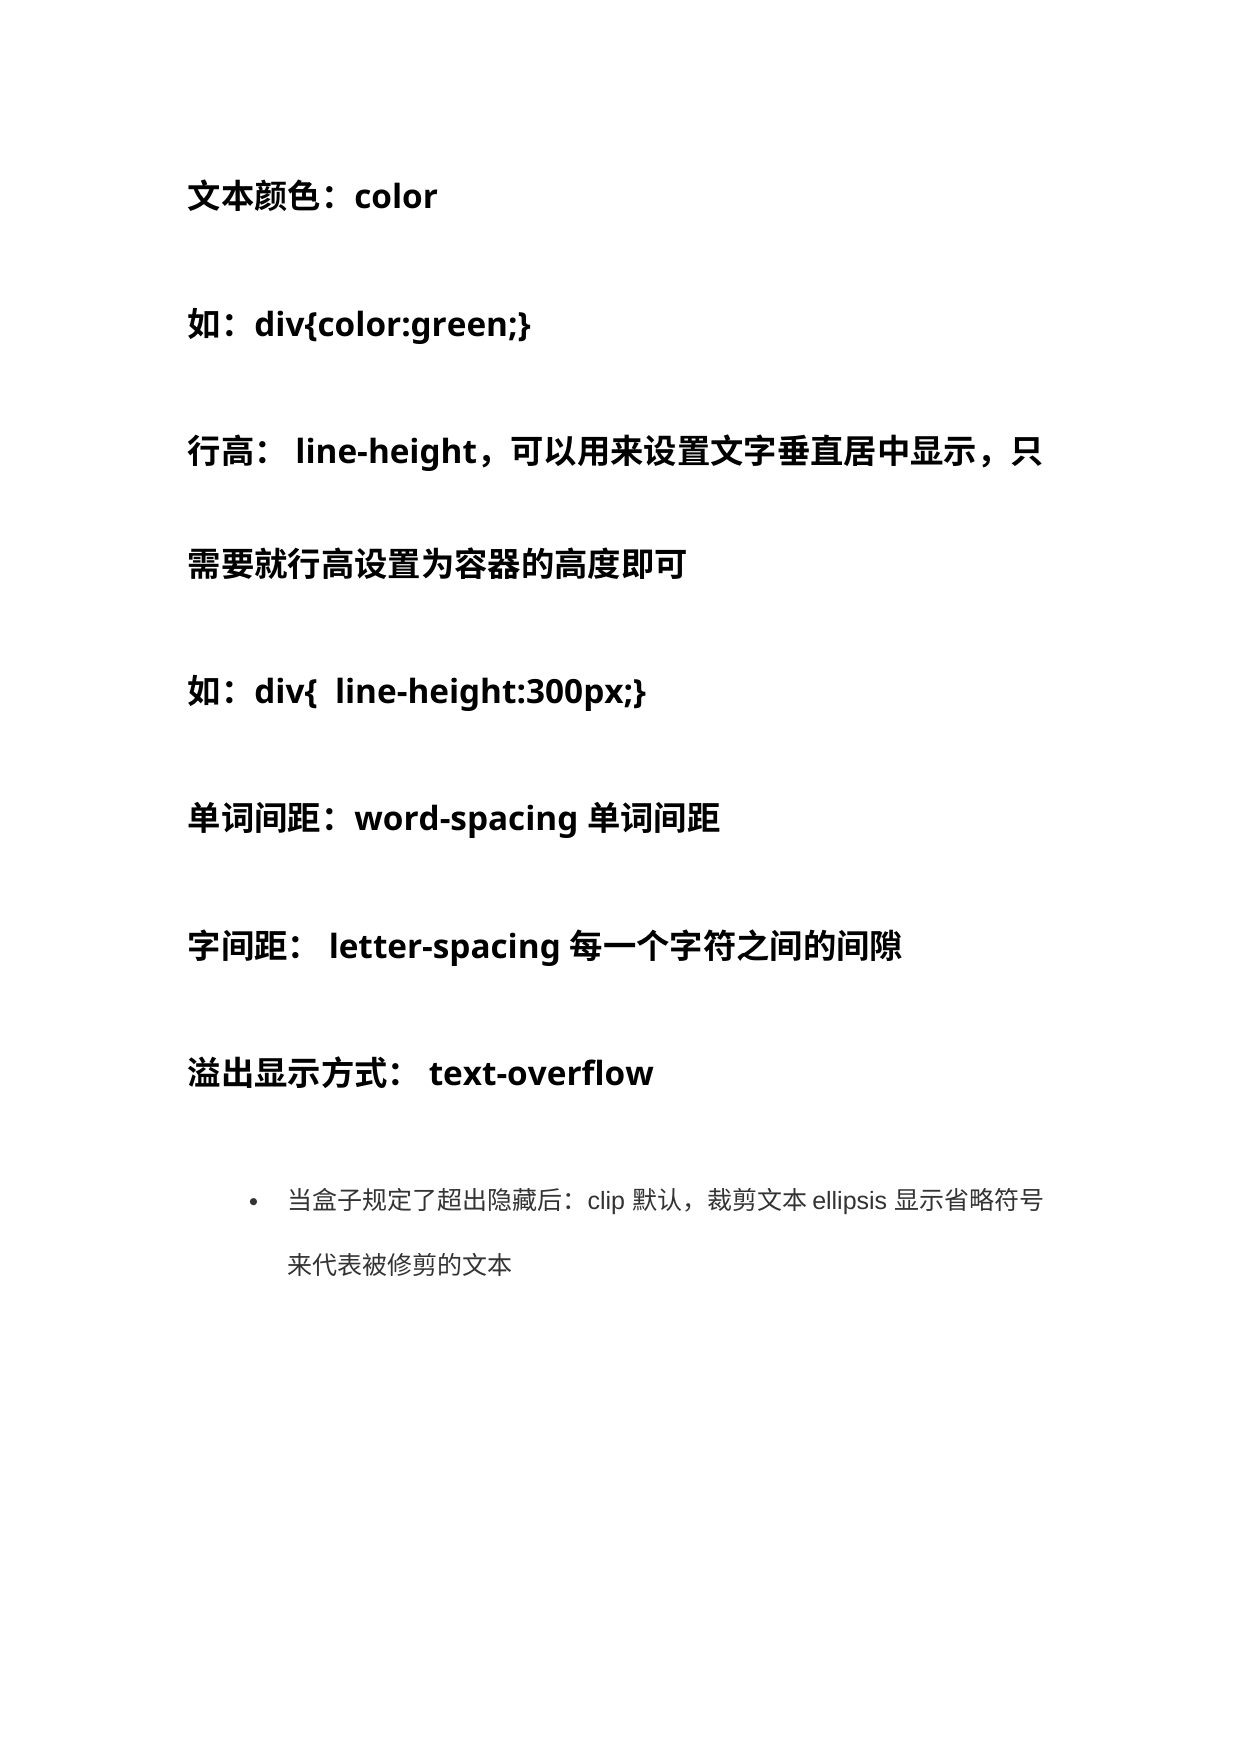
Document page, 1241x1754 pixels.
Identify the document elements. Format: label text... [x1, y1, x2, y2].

subtitle 如：div{ line-height:300px;} [187, 656, 1053, 721]
subtitle 行高： line-height，可以用来设置文字垂直居中显示，只需要就行高设置为容器的高度即可 [187, 417, 1053, 594]
subtitle 溢出显示方式： text-overflow [187, 1038, 1053, 1103]
subtitle 文本颜色：color [187, 162, 1053, 227]
subtitle 单词间距：word-spacing 单词间距 [187, 784, 1053, 849]
list 当盒子规定了超出隐藏后：clip 默认，裁剪文本ellipsis 显示省略符号来代表被修剪的文本 [250, 1166, 1053, 1296]
subtitle 如：div{color:green;} [187, 289, 1053, 354]
subtitle 字间距： letter-spacing 每一个字符之间的间隙 [187, 911, 1053, 976]
